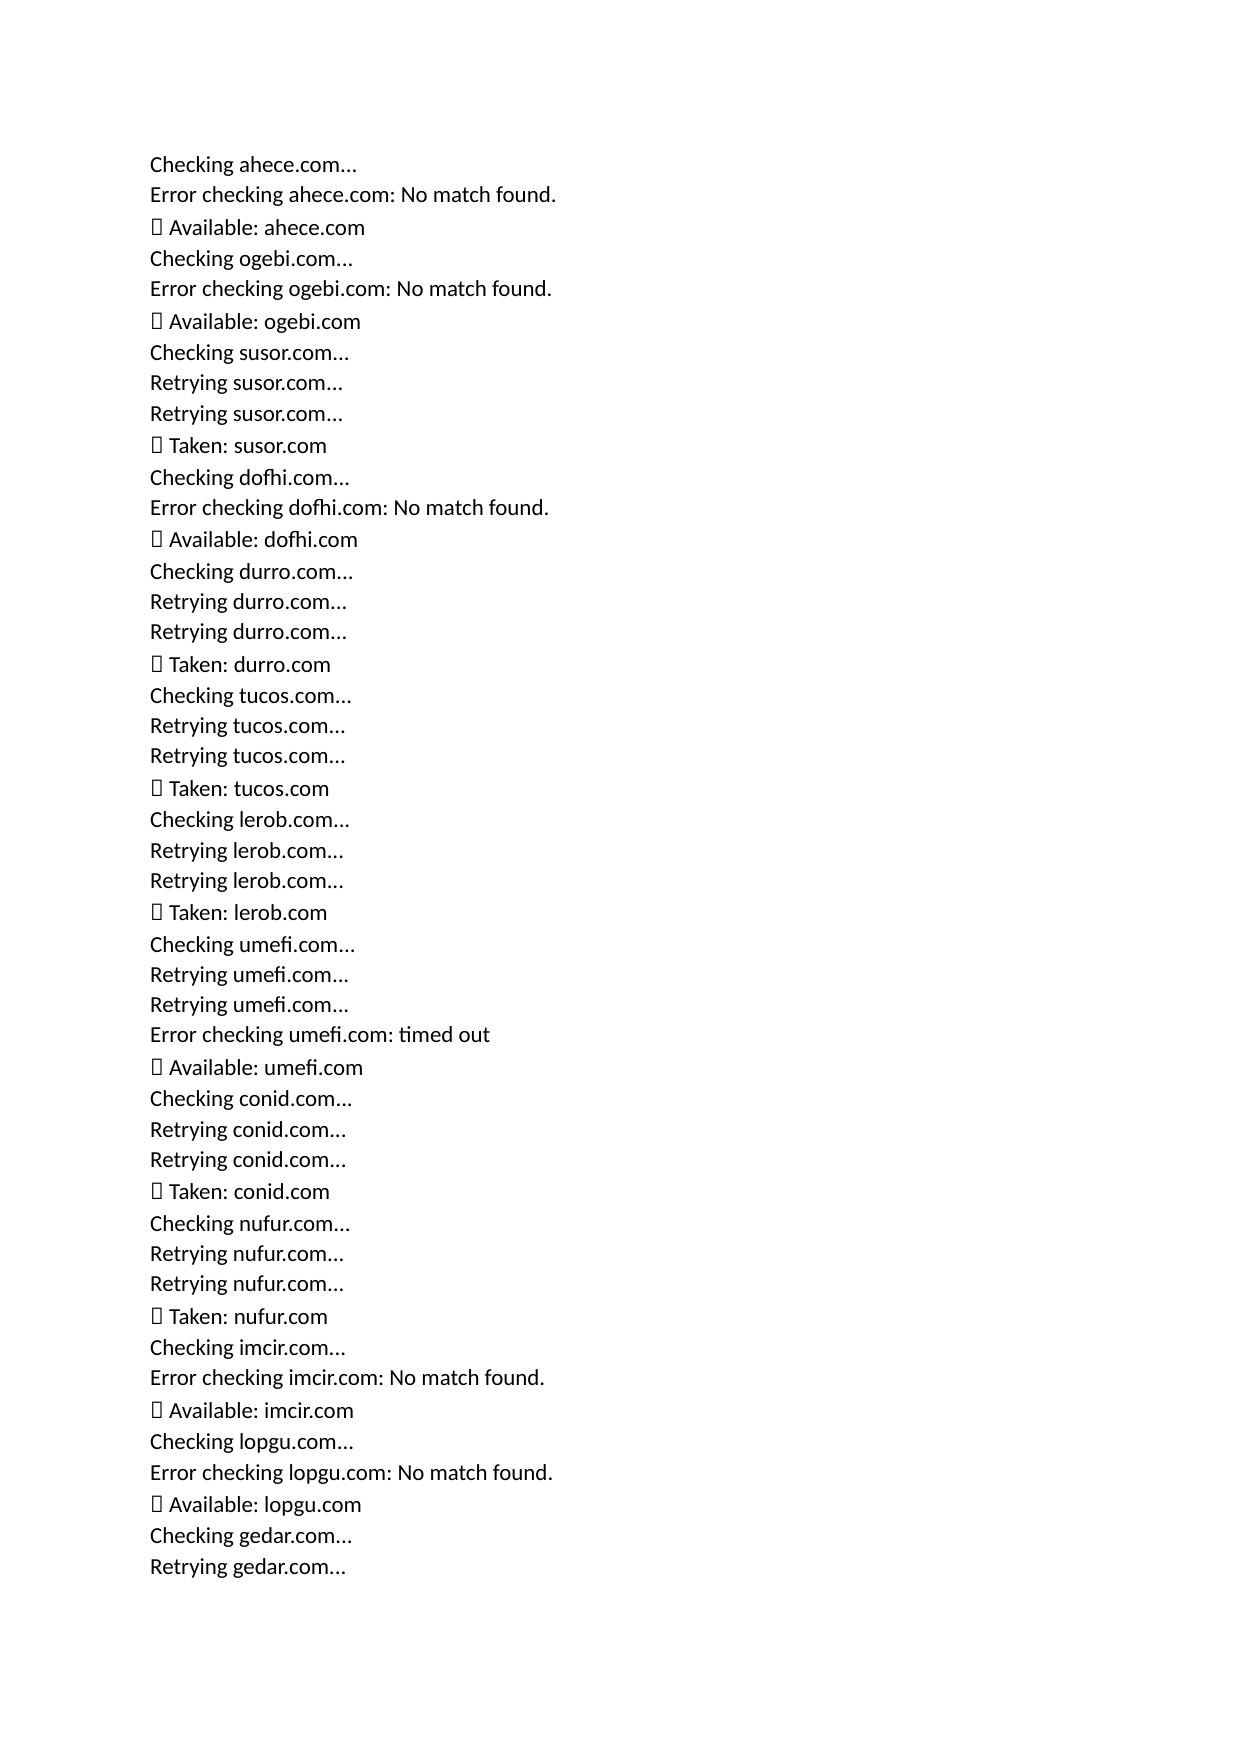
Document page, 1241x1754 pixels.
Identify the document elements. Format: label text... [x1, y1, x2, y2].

text ✅ Available: imcir.com [150, 1394, 1090, 1425]
text Retrying durro.com... [150, 617, 1090, 645]
text Retrying susor.com... [150, 368, 1090, 397]
text ✅ Available: dofhi.com [150, 523, 1090, 554]
text ❌ Taken: susor.com [150, 429, 1090, 460]
text ❌ Taken: conid.com [150, 1175, 1090, 1206]
text ❌ Taken: tucos.com [150, 772, 1090, 803]
text ❌ Taken: durro.com [150, 647, 1090, 679]
text Checking durro.com... [150, 557, 1090, 585]
text Error checking ogebi.com: No match found. [150, 274, 1090, 302]
text Retrying susor.com... [150, 399, 1090, 427]
text ❌ Taken: nufur.com [150, 1299, 1090, 1331]
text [150, 1552, 1090, 1580]
text ✅ Available: ahece.com [150, 210, 1090, 242]
text ❌ Taken: lerob.com [150, 896, 1090, 927]
text Retrying umefi.com... [150, 960, 1090, 988]
text Checking ogebi.com... [150, 244, 1090, 272]
text Checking susor.com... [150, 338, 1090, 366]
text Checking nufur.com... [150, 1209, 1090, 1237]
text Error checking dofhi.com: No match found. [150, 493, 1090, 521]
text Checking imcir.com... [150, 1333, 1090, 1361]
text ✅ Available: lopgu.com [150, 1488, 1090, 1519]
text Error checking imcir.com: No match found. [150, 1363, 1090, 1392]
text Checking lopgu.com... [150, 1427, 1090, 1456]
text Error checking ahece.com: No match found. [150, 180, 1090, 208]
text Checking tucos.com... [150, 681, 1090, 709]
text Retrying lerob.com... [150, 866, 1090, 894]
text Checking umefi.com... [150, 930, 1090, 958]
text Retrying tucos.com... [150, 742, 1090, 770]
text Error checking umefi.com: timed out [150, 1021, 1090, 1049]
text ✅ Available: ogebi.com [150, 304, 1090, 336]
text Checking lerob.com... [150, 806, 1090, 834]
text Error checking lopgu.com: No match found. [150, 1458, 1090, 1486]
text ✅ Available: umefi.com [150, 1051, 1090, 1082]
text Retrying conid.com... [150, 1115, 1090, 1143]
text Checking ahece.com... [150, 150, 1090, 178]
text Retrying nufur.com... [150, 1269, 1090, 1297]
text Retrying umefi.com... [150, 990, 1090, 1018]
text Checking dofhi.com... [150, 463, 1090, 491]
text Retrying tucos.com... [150, 711, 1090, 739]
text Retrying nufur.com... [150, 1239, 1090, 1267]
text Retrying conid.com... [150, 1145, 1090, 1173]
text Retrying lerob.com... [150, 836, 1090, 864]
text Retrying durro.com... [150, 587, 1090, 615]
text Checking conid.com... [150, 1084, 1090, 1113]
text Checking gedar.com... [150, 1522, 1090, 1550]
